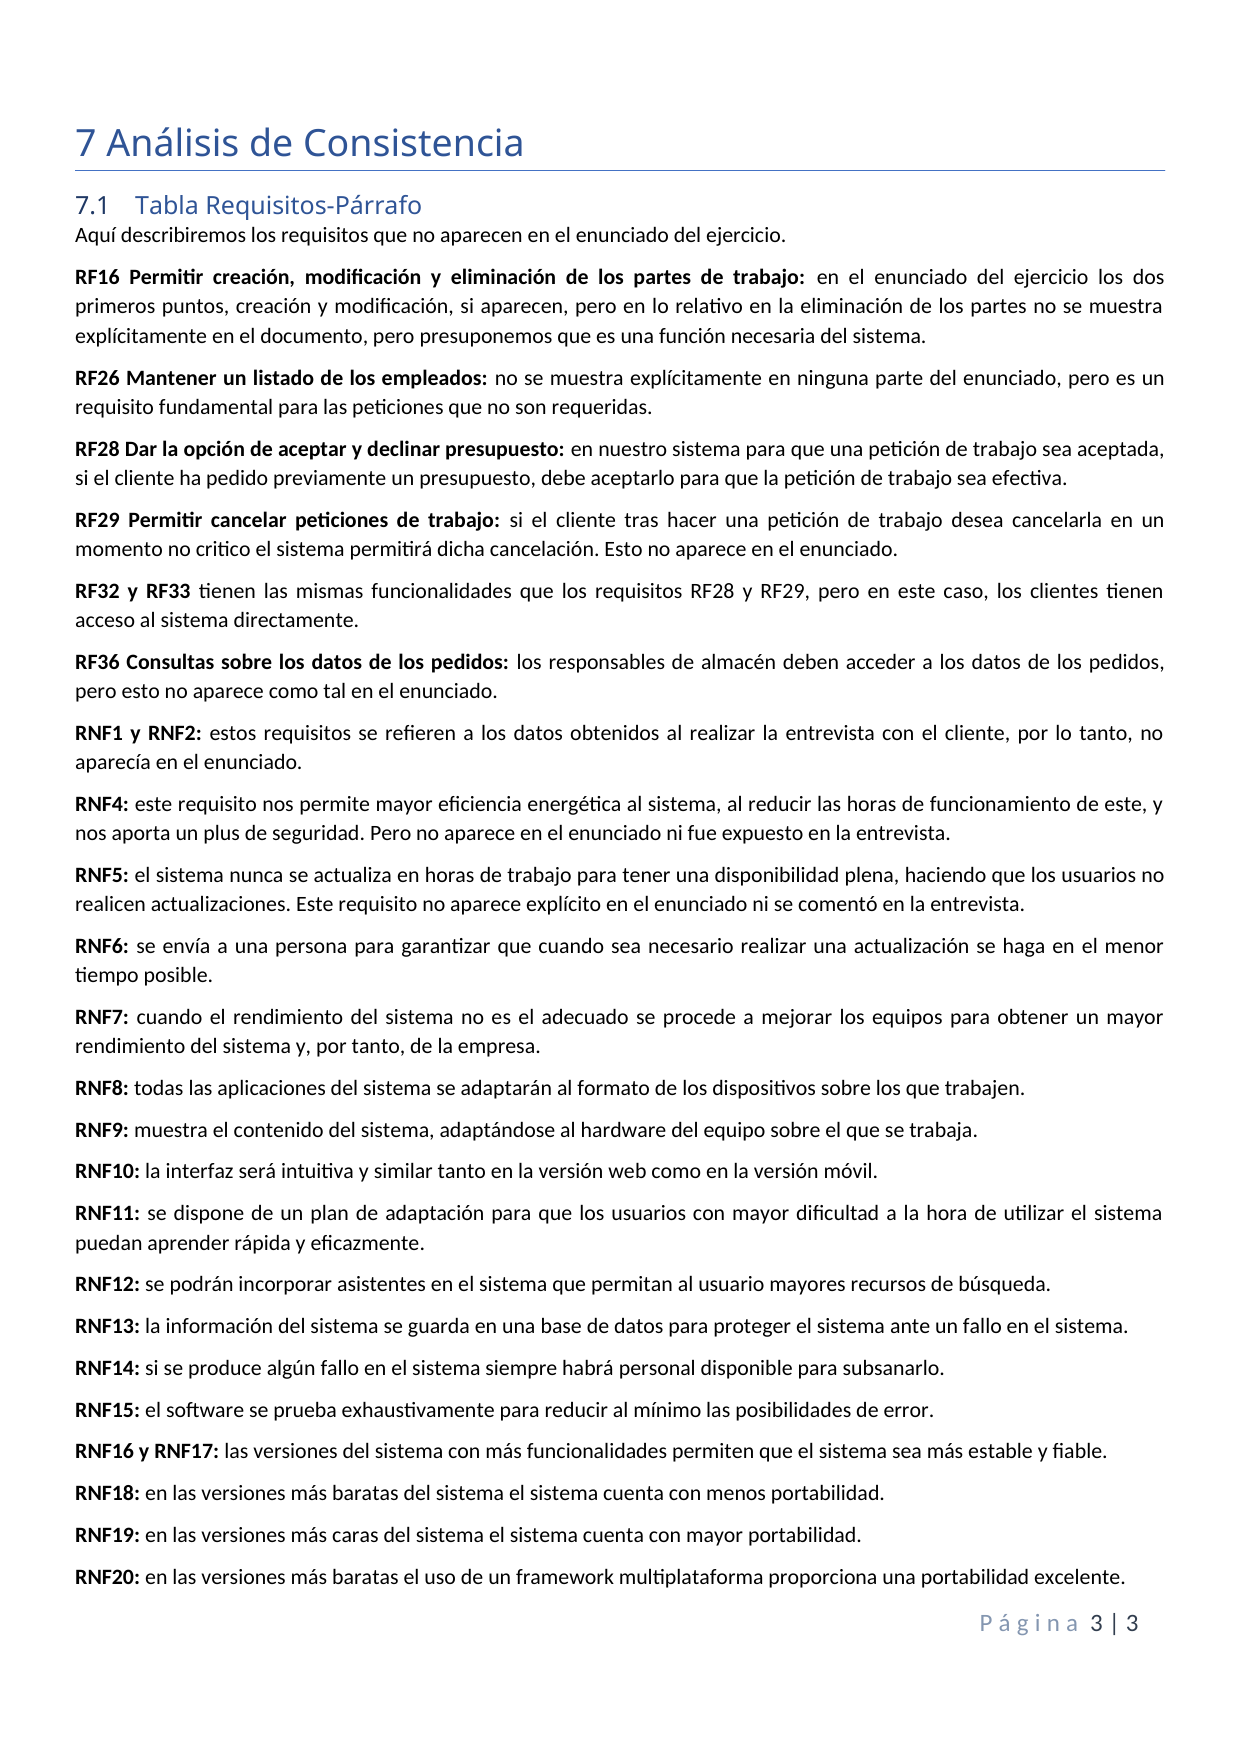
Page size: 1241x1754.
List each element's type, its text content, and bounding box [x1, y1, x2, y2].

text RNF13: la información del sistema se guarda en una base de datos para proteger el sistema ante un fallo en el sistema. [75, 1312, 1165, 1339]
subtitle Tabla Requisitos-Párrafo [75, 187, 1165, 222]
text RNF19: en las versiones más caras del sistema el sistema cuenta con mayor portabilidad. [75, 1521, 1165, 1548]
text RF29 Permitir cancelar peticiones de trabajo: si el cliente tras hacer una petición de trabajo desea cancelarla en un momento no critico el sistema permitirá dicha cancelación. Esto no aparece en el enunciado. [75, 506, 1165, 562]
text RNF10: la interfaz será intuitiva y similar tanto en la versión web como en la versión móvil. [75, 1158, 1165, 1184]
text RF16 Permitir creación, modificación y eliminación de los partes de trabajo: en el enunciado del ejercicio los dos primeros puntos, creación y modificación, si aparecen, pero en lo relativo en la eliminación de los partes no se muestra explícitamente en el documento, pero presuponemos que es una función necesaria del sistema. [75, 263, 1165, 348]
text RF26 Mantener un listado de los empleados: no se muestra explícitamente en ninguna parte del enunciado, pero es un requisito fundamental para las peticiones que no son requeridas. [75, 364, 1165, 419]
text RNF1 y RNF2: estos requisitos se refieren a los datos obtenidos al realizar la entrevista con el cliente, por lo tanto, no aparecía en el enunciado. [75, 719, 1165, 775]
text RNF16 y RNF17: las versiones del sistema con más funcionalidades permiten que el sistema sea más estable y fiable. [75, 1437, 1165, 1464]
text RNF7: cuando el rendimiento del sistema no es el adecuado se procede a mejorar los equipos para obtener un mayor rendimiento del sistema y, por tanto, de la empresa. [75, 1003, 1165, 1059]
text RNF4: este requisito nos permite mayor eficiencia energética al sistema, al reducir las horas de funcionamiento de este, y nos aporta un plus de seguridad. Pero no aparece en el enunciado ni fue expuesto en la entrevista. [75, 790, 1165, 846]
text RNF14: si se produce algún fallo en el sistema siempre habrá personal disponible para subsanarlo. [75, 1354, 1165, 1381]
text Aquí describiremos los requisitos que no aparecen en el enunciado del ejercicio. [75, 222, 1165, 248]
text RNF15: el software se prueba exhaustivamente para reducir al mínimo las posibilidades de error. [75, 1396, 1165, 1422]
text RNF8: todas las aplicaciones del sistema se adaptarán al formato de los dispositivos sobre los que trabajen. [75, 1074, 1165, 1101]
text RF36 Consultas sobre los datos de los pedidos: los responsables de almacén deben acceder a los datos de los pedidos, pero esto no aparece como tal en el enunciado. [75, 648, 1165, 704]
subtitle 7 Análisis de Consistencia [75, 117, 1165, 170]
text RF28 Dar la opción de aceptar y declinar presupuesto: en nuestro sistema para que una petición de trabajo sea aceptada, si el cliente ha pedido previamente un presupuesto, debe aceptarlo para que la petición de trabajo sea efectiva. [75, 435, 1165, 491]
text RF32 y RF33 tienen las mismas funcionalidades que los requisitos RF28 y RF29, pero en este caso, los clientes tienen acceso al sistema directamente. [75, 577, 1165, 633]
text RNF20: en las versiones más baratas el uso de un framework multiplataforma proporciona una portabilidad excelente. [75, 1563, 1165, 1589]
text RNF5: el sistema nunca se actualiza en horas de trabajo para tener una disponibilidad plena, haciendo que los usuarios no realicen actualizaciones. Este requisito no aparece explícito en el enunciado ni se comentó en la entrevista. [75, 861, 1165, 917]
text RNF11: se dispone de un plan de adaptación para que los usuarios con mayor dificultad a la hora de utilizar el sistema puedan aprender rápida y eficazmente. [75, 1199, 1165, 1255]
text RNF6: se envía a una persona para garantizar que cuando sea necesario realizar una actualización se haga en el menor tiempo posible. [75, 932, 1165, 988]
text RNF18: en las versiones más baratas del sistema el sistema cuenta con menos portabilidad. [75, 1479, 1165, 1506]
text RNF12: se podrán incorporar asistentes en el sistema que permitan al usuario mayores recursos de búsqueda. [75, 1270, 1165, 1297]
text RNF9: muestra el contenido del sistema, adaptándose al hardware del equipo sobre el que se trabaja. [75, 1116, 1165, 1142]
